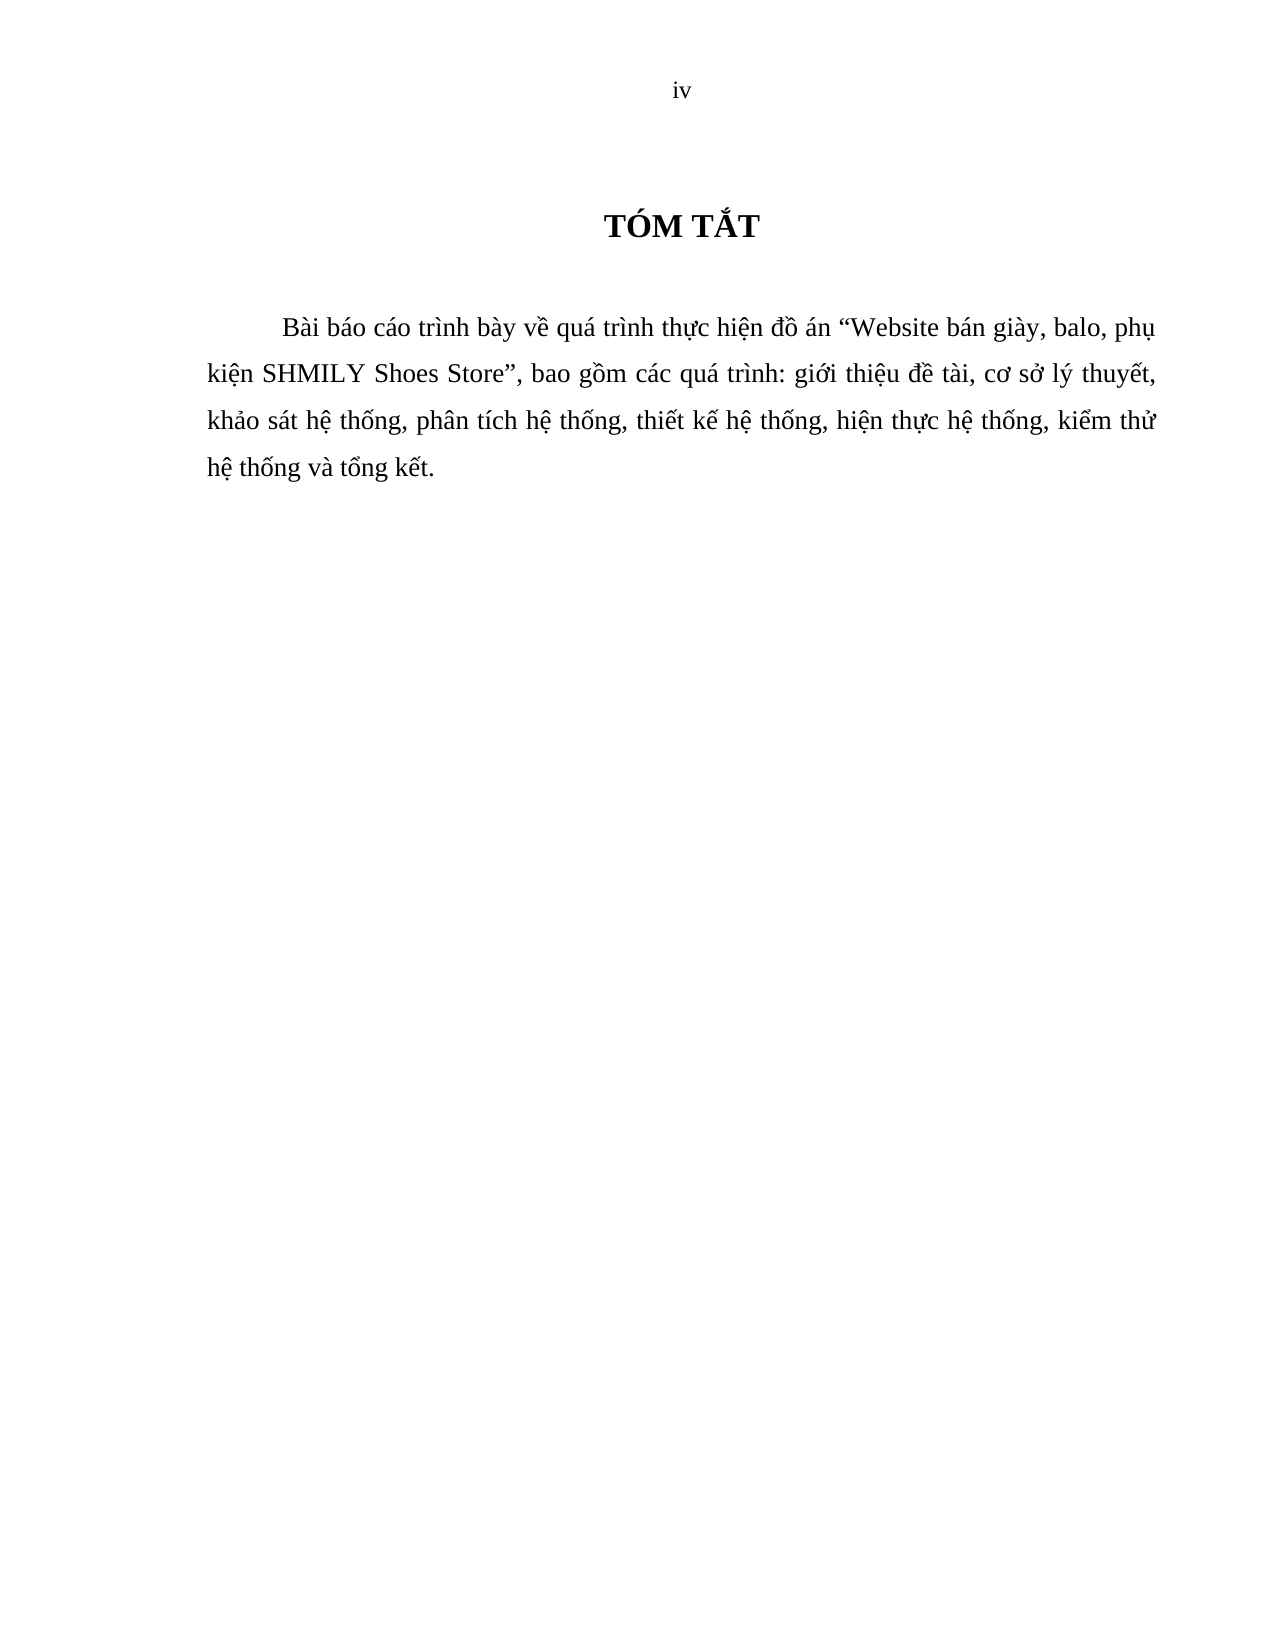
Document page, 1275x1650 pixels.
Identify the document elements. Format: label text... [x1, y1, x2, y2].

text TÓM TẮT [207, 207, 1157, 245]
text Bài báo cáo trình bày về quá trình thực hiện đồ án “Website bán giày, balo, phụ kiện SHMILY Shoes Store”, bao gồm các quá trình: giới thiệu đề tài, cơ sở lý thuyết, khảo sát hệ thống, phân tích hệ thống, thiết kế hệ thống, hiện thực hệ thống, kiểm thử hệ thống và tổng kết. [207, 311, 1157, 482]
